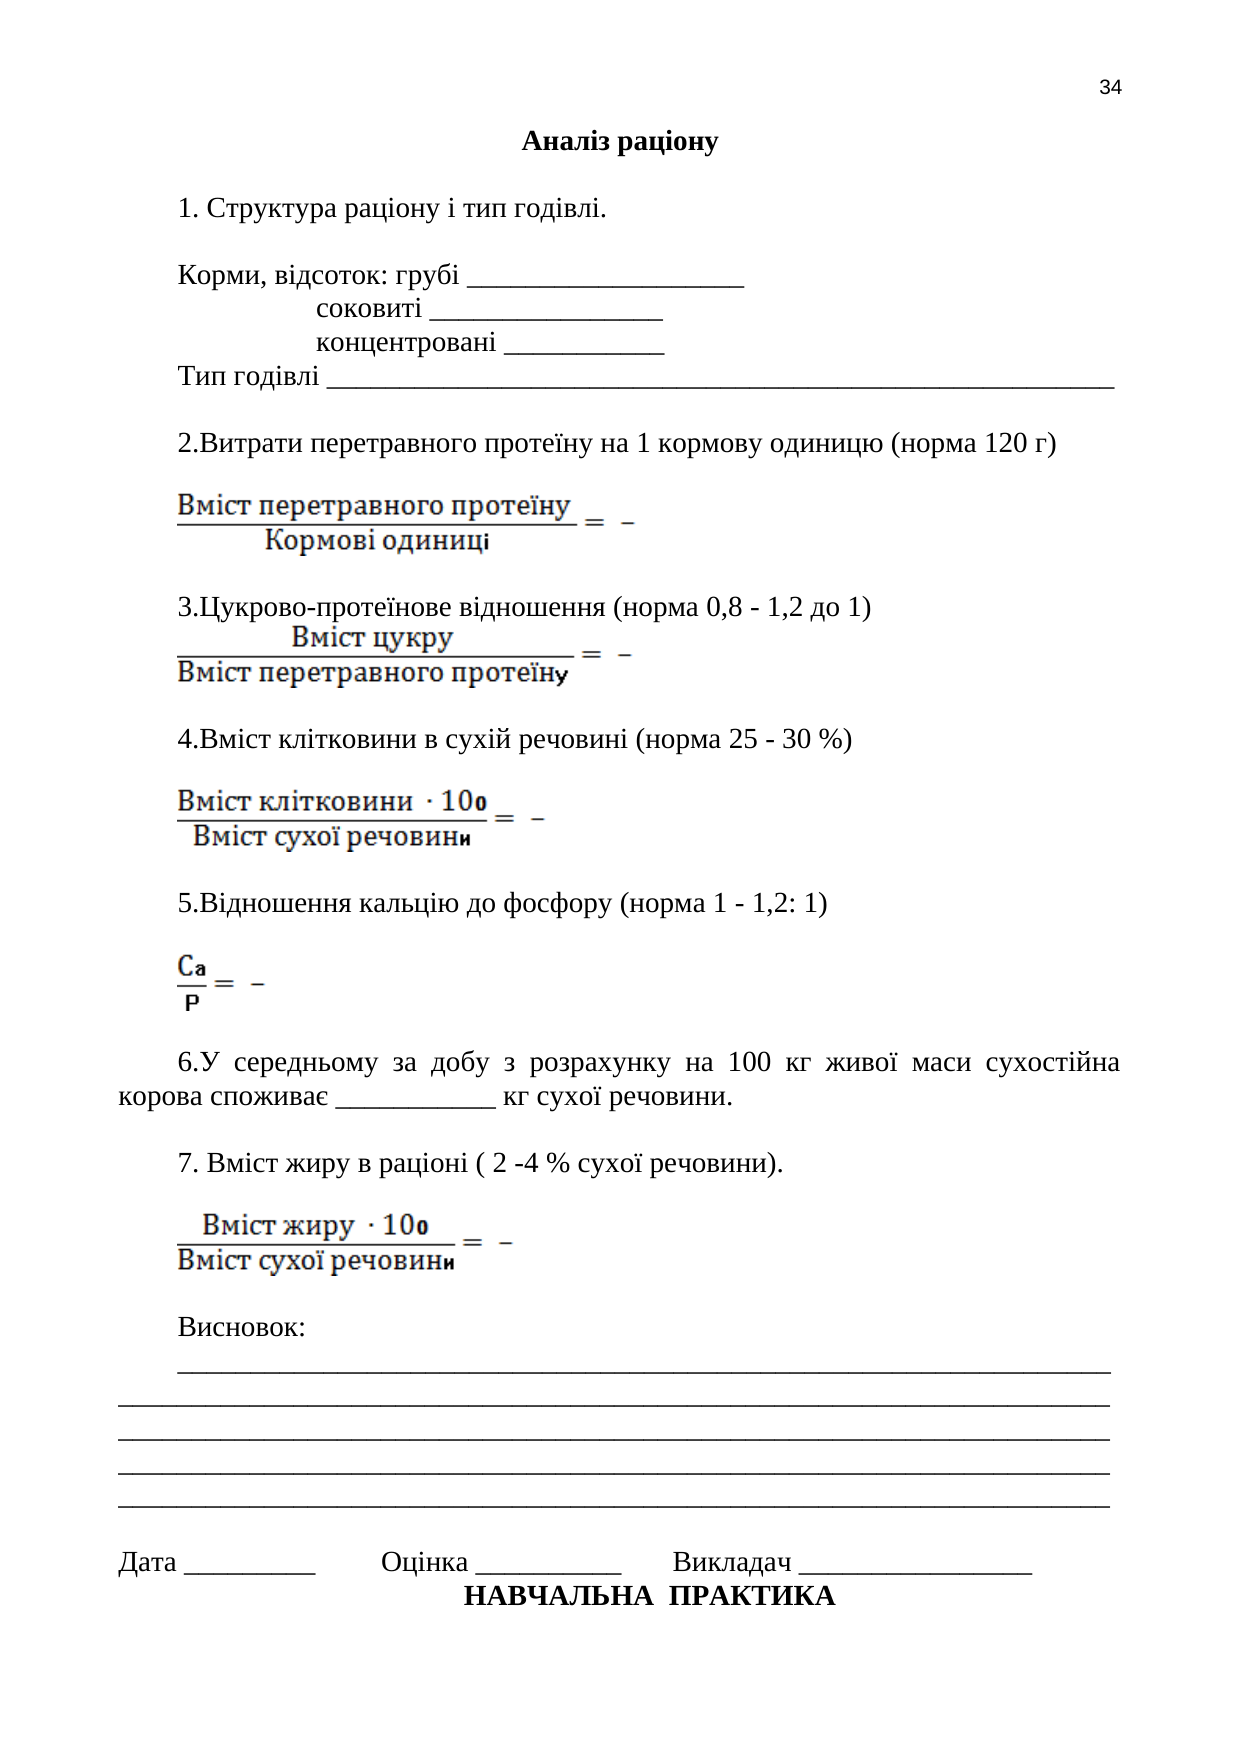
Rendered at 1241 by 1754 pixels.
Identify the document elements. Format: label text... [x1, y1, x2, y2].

text Корми, відсоток: грубі ___________________ [118, 257, 1122, 291]
text Тип годівлі ______________________________________________________ [118, 358, 1122, 391]
text Дата _________ Оцінка __________ Викладач ________________ [118, 1544, 1122, 1578]
text Аналіз раціону [118, 123, 1122, 156]
picture [177, 787, 550, 852]
text 2.Витрати перетравного протеїну на 1 кормову одиницю (норма 120 г) [118, 425, 1122, 458]
picture [177, 1211, 518, 1276]
text концентровані ___________ [118, 324, 1122, 358]
picture [177, 623, 637, 688]
picture [177, 952, 270, 1011]
picture [177, 491, 640, 556]
text соковиті ________________ [118, 291, 1122, 324]
text 6.У середньому за добу з розрахунку на 100 кг живої маси сухостійна корова споживає ___________ кг сухої речовини. [118, 1044, 1122, 1111]
text ________________________________________________________________________________________________________________________________________________________________________________________________________________________________________________________________________________________________________________________________________________ [118, 1343, 1122, 1511]
text НАВЧАЛЬНА ПРАКТИКА [118, 1578, 1122, 1611]
text Висновок: [118, 1309, 1122, 1343]
text 4.Вміст клітковини в сухій речовині (норма 25 - 30 %) [118, 721, 1122, 754]
text 7. Вміст жиру в раціоні ( 2 -4 % сухої речовини). [118, 1145, 1122, 1178]
text 3.Цукрово-протеїнове відношення (норма 0,8 - 1,2 до 1) [118, 589, 1122, 623]
text 5.Відношення кальцію до фосфору (норма 1 - 1,2: 1) [118, 886, 1122, 919]
text 1. Структура раціону і тип годівлі. [118, 190, 1122, 223]
